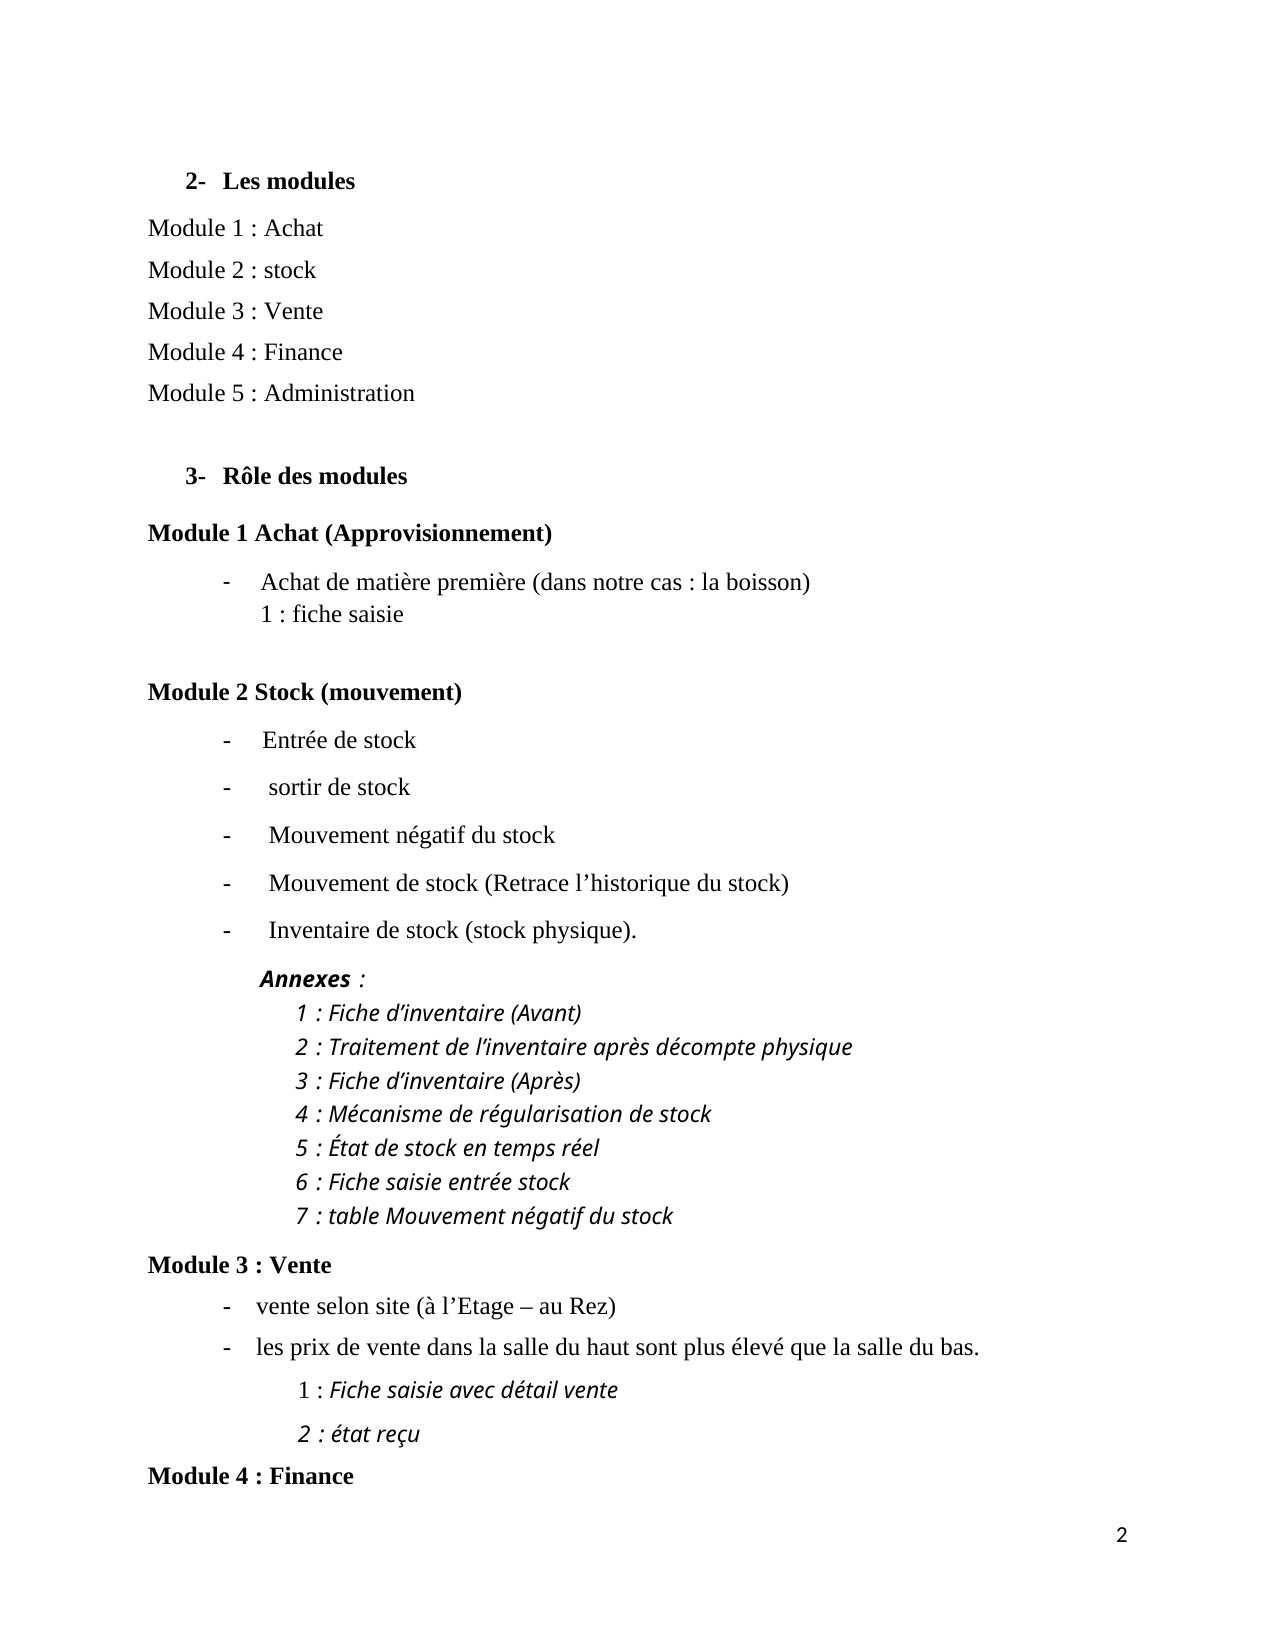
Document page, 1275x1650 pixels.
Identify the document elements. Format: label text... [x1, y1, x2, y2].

text - sortir de stock [148, 772, 1127, 801]
list Rôle des modules [185, 461, 1127, 490]
list 3 : Fiche d’inventaire (Après) [260, 1064, 1127, 1096]
text Module 5 : Administration [148, 378, 1127, 407]
text Module 1 : Achat [148, 213, 1127, 242]
list Les modules [185, 166, 1127, 194]
text - vente selon site (à l’Etage – au Rez) [148, 1291, 1127, 1320]
list 1 : Fiche d’inventaire (Avant) [260, 997, 1127, 1028]
text - les prix de vente dans la salle du haut sont plus élevé que la salle du bas. [148, 1332, 1127, 1361]
text - Mouvement de stock (Retrace l’historique du stock) [148, 868, 1127, 897]
text Module 2 : stock [148, 255, 1127, 283]
text Module 3 : Vente [148, 296, 1127, 325]
list 5 : État de stock en temps réel [260, 1132, 1127, 1163]
list 1 : fiche saisie [260, 599, 1127, 628]
text 1 : Fiche saisie avec détail vente [223, 1374, 1127, 1405]
text Module 1 Achat (Approvisionnement) [148, 518, 1127, 547]
list 4 : Mécanisme de régularisation de stock [260, 1098, 1127, 1129]
text - Entrée de stock [148, 725, 1127, 753]
text - Mouvement négatif du stock [148, 820, 1127, 849]
list 6 : Fiche saisie entrée stock [260, 1166, 1127, 1197]
text Module 4 : Finance [148, 337, 1127, 366]
text Module 4 : Finance [148, 1461, 1127, 1490]
text Module 3 : Vente [148, 1250, 1127, 1279]
text 2 : état reçu [223, 1417, 1127, 1449]
text - Inventaire de stock (stock physique). [148, 916, 1127, 944]
list 2 : Traitement de l’inventaire après décompte physique [260, 1031, 1127, 1062]
list Annexes : [260, 963, 1127, 994]
list 7 : table Mouvement négatif du stock [260, 1199, 1127, 1231]
list Achat de matière première (dans notre cas : la boisson) [223, 566, 1127, 597]
text Module 2 Stock (mouvement) [148, 677, 1127, 706]
